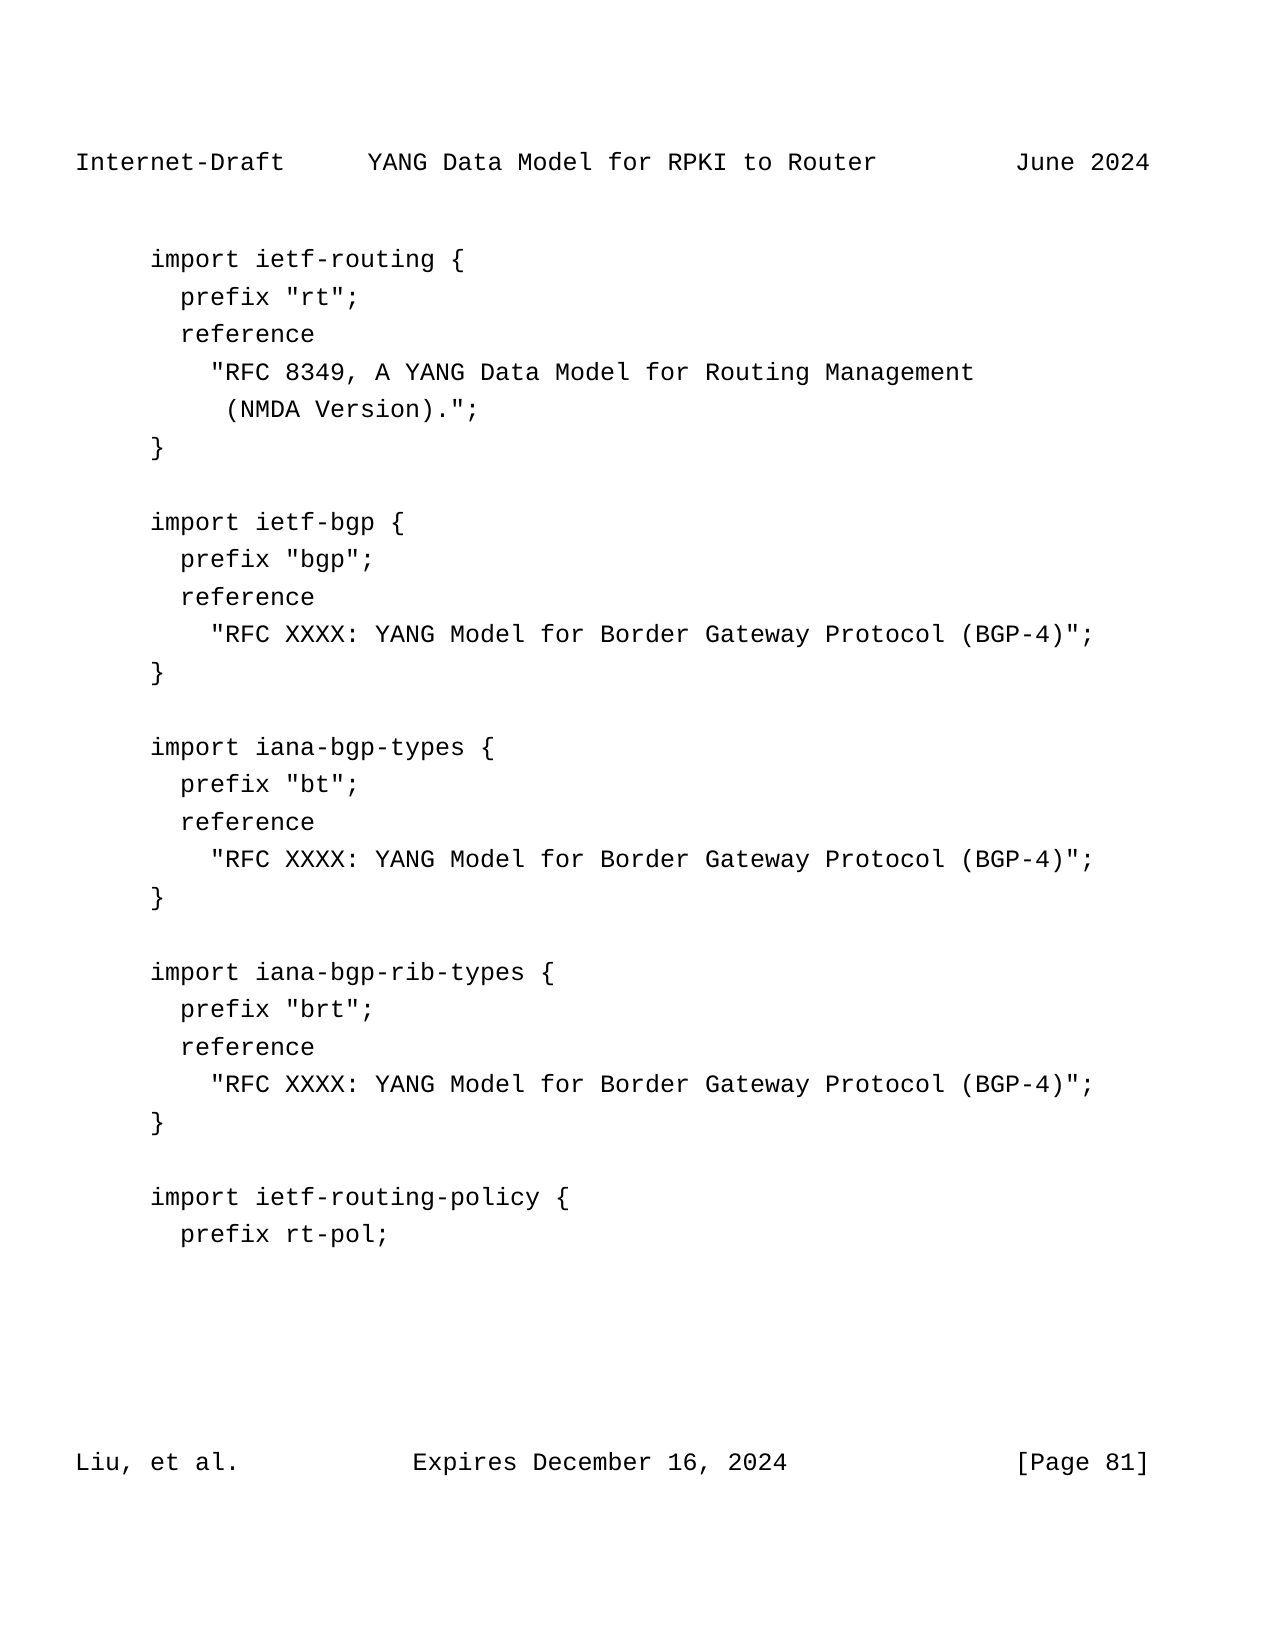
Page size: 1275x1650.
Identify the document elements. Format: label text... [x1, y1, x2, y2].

text "RFC XXXX: YANG Model for Border Gateway Protocol (BGP-4)"; [120, 842, 1155, 879]
text reference [120, 579, 1155, 617]
text } [120, 654, 1155, 692]
text prefix rt-pol; [120, 1217, 1155, 1254]
text (NMDA Version)."; [120, 392, 1155, 429]
text } [120, 1104, 1155, 1142]
text import ietf-routing-policy { [120, 1179, 1155, 1217]
text prefix "bgp"; [120, 542, 1155, 579]
text import iana-bgp-rib-types { [120, 954, 1155, 992]
text "RFC XXXX: YANG Model for Border Gateway Protocol (BGP-4)"; [120, 617, 1155, 654]
text prefix "rt"; [120, 279, 1155, 317]
text } [120, 879, 1155, 917]
text } [120, 429, 1155, 467]
text prefix "brt"; [120, 992, 1155, 1029]
text reference [120, 317, 1155, 354]
text import ietf-routing { [120, 242, 1155, 279]
text prefix "bt"; [120, 767, 1155, 804]
text import iana-bgp-types { [120, 729, 1155, 767]
text reference [120, 1029, 1155, 1067]
text "RFC XXXX: YANG Model for Border Gateway Protocol (BGP-4)"; [120, 1067, 1155, 1104]
text "RFC 8349, A YANG Data Model for Routing Management [120, 354, 1155, 392]
text import ietf-bgp { [120, 504, 1155, 542]
text reference [120, 804, 1155, 842]
